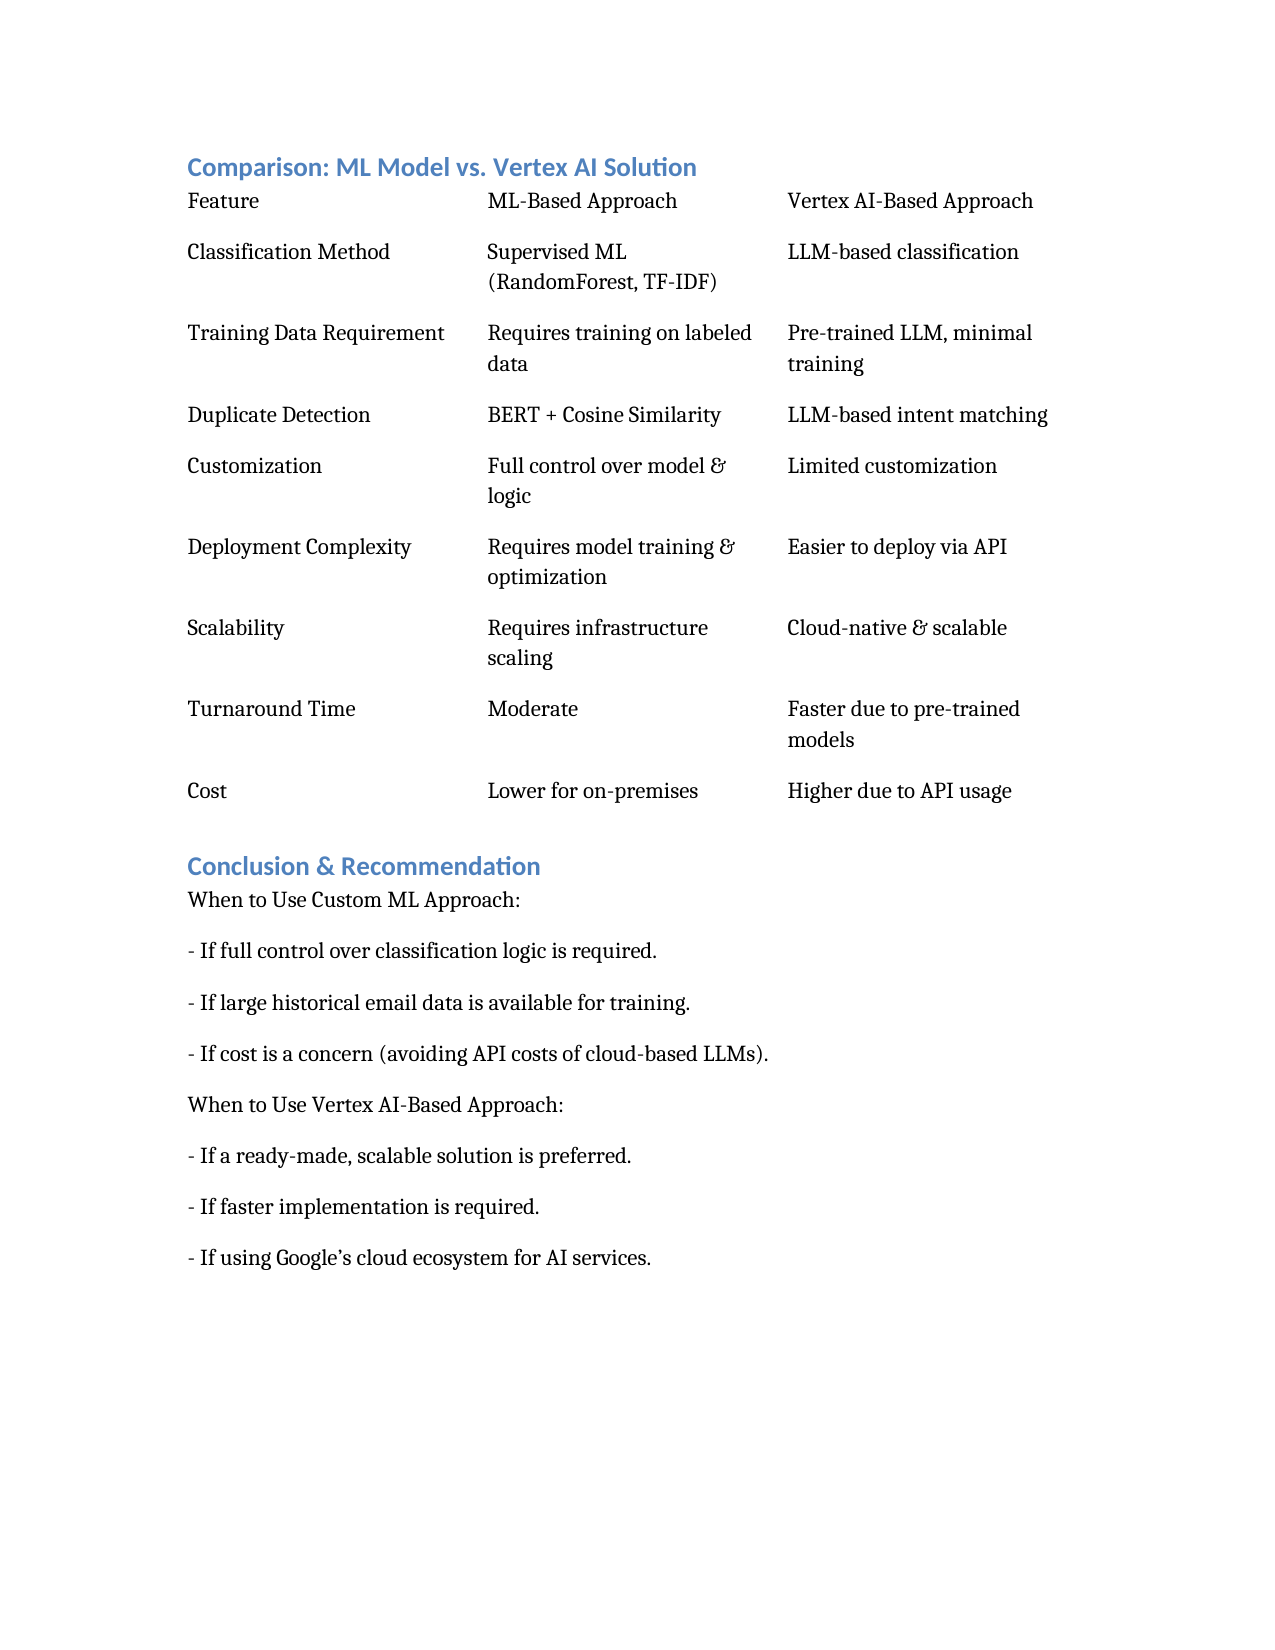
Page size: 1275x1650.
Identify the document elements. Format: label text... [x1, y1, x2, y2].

table_cell Training Data Requirement [176, 320, 476, 401]
table_cell Faster due to pre-trained models [776, 696, 1076, 777]
text When to Use Custom ML Approach: [187, 887, 1087, 914]
table_cell Customization [176, 453, 476, 534]
table_cell Supervised ML (RandomForest, TF-IDF) [476, 239, 776, 320]
text - If using Google’s cloud ecosystem for AI services. [187, 1244, 1087, 1271]
subtitle Conclusion & Recommendation [187, 849, 1087, 882]
table_cell Duplicate Detection [176, 401, 476, 452]
table_cell LLM-based classification [776, 239, 1076, 320]
text - If full control over classification logic is required. [187, 938, 1087, 965]
text - If large historical email data is available for training. [187, 989, 1087, 1016]
text - If cost is a concern (avoiding API costs of cloud-based LLMs). [187, 1040, 1087, 1067]
subtitle Comparison: ML Model vs. Vertex AI Solution [187, 150, 1087, 183]
table_cell Limited customization [776, 453, 1076, 534]
text - If faster implementation is required. [187, 1193, 1087, 1220]
table_header Vertex AI-Based Approach [776, 188, 1076, 239]
table_cell BERT + Cosine Similarity [476, 401, 776, 452]
table_cell LLM-based intent matching [776, 401, 1076, 452]
table_cell Easier to deploy via API [776, 534, 1076, 615]
table_cell Requires model training & optimization [476, 534, 776, 615]
table_cell Turnaround Time [176, 696, 476, 777]
table_cell Higher due to API usage [776, 778, 1076, 828]
table_header Feature [176, 188, 476, 239]
table_cell Requires training on labeled data [476, 320, 776, 401]
text - If a ready-made, scalable solution is preferred. [187, 1142, 1087, 1169]
table_header ML-Based Approach [476, 188, 776, 239]
text When to Use Vertex AI-Based Approach: [187, 1091, 1087, 1118]
table_cell Scalability [176, 615, 476, 696]
table_cell Cost [176, 778, 476, 828]
table_cell Full control over model & logic [476, 453, 776, 534]
table_cell Moderate [476, 696, 776, 777]
table_cell Requires infrastructure scaling [476, 615, 776, 696]
table_cell Classification Method [176, 239, 476, 320]
table_cell Cloud-native & scalable [776, 615, 1076, 696]
table_cell Lower for on-premises [476, 778, 776, 828]
table_cell Pre-trained LLM, minimal training [776, 320, 1076, 401]
table_cell Deployment Complexity [176, 534, 476, 615]
